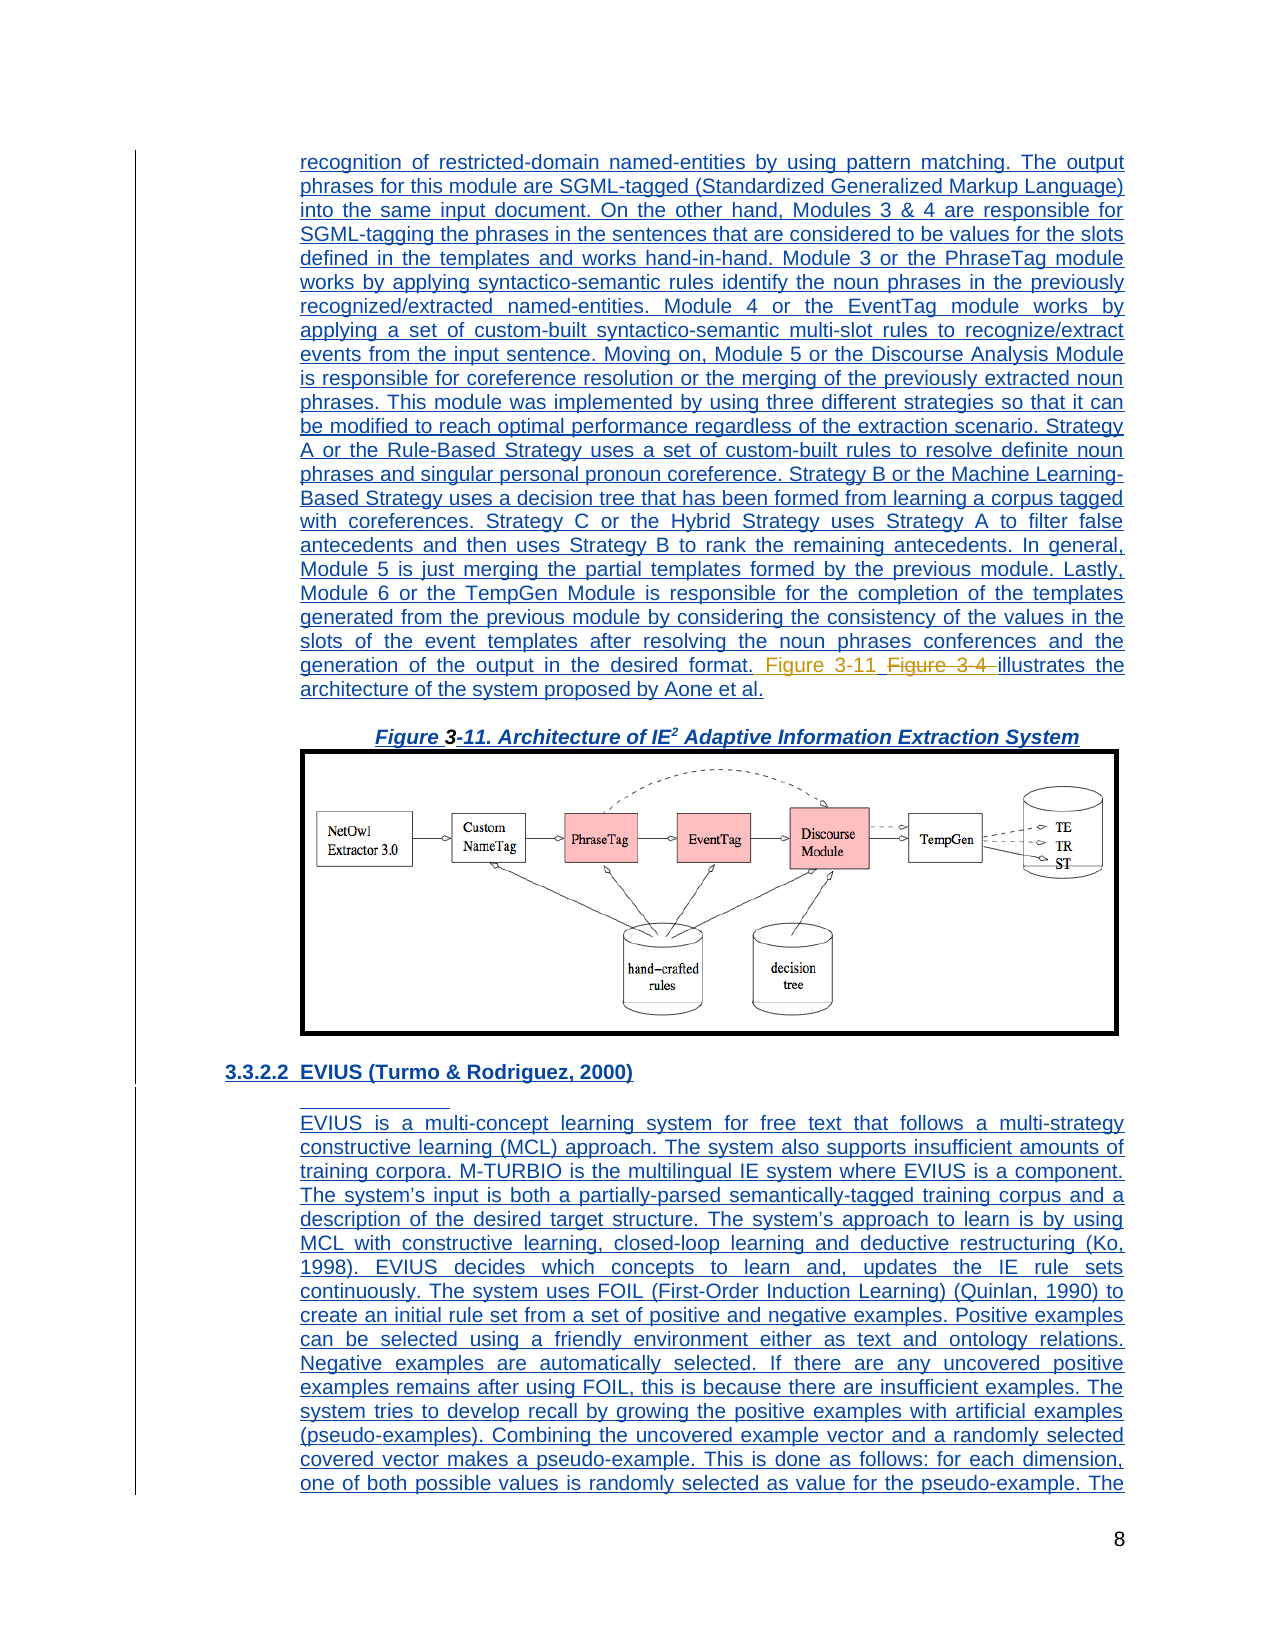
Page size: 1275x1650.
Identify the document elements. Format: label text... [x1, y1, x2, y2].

text 3 [300, 725, 1125, 749]
picture [305, 754, 1114, 1031]
